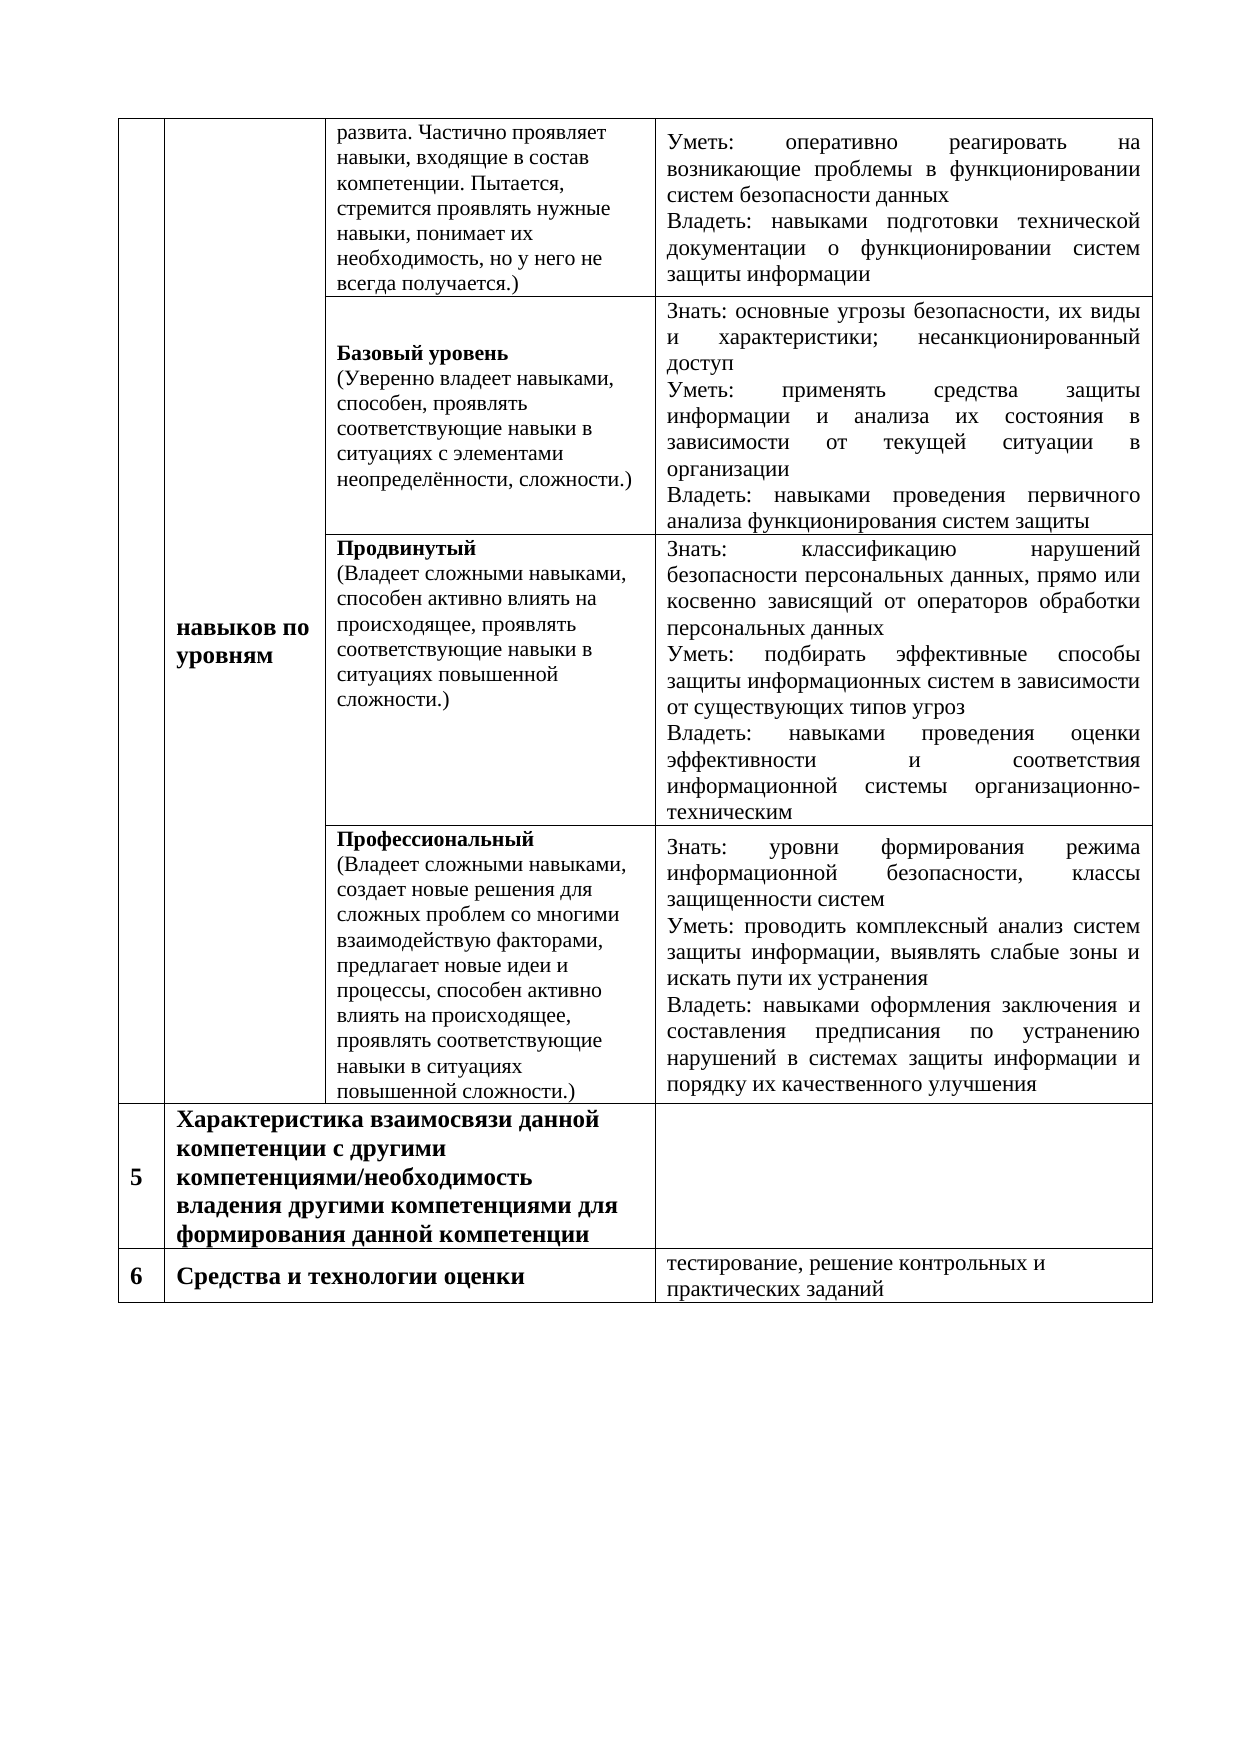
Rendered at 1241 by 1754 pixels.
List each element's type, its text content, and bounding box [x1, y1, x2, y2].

table_cell Знать: классификацию нарушений безопасности персональных данных, прямо или косвенно зависящий от операторов обработки персональных данных Уметь: подбирать эффективные способы защиты информационных систем в зависимости от существующих типов угроз Владеть: навыками проведения оценки эффективности и соответствия информационной системы организационно-техническим [656, 535, 1152, 825]
table_cell Продвинутый (Владеет сложными навыками, способен активно влиять на происходящее, проявлять соответствующие навыки в ситуациях повышенной сложности.) [326, 535, 655, 825]
table_cell Знать: уровни формирования режима информационной безопасности, классы защищенности систем Уметь: проводить комплексный анализ систем защиты информации, выявлять слабые зоны и искать пути их устранения Владеть: навыками оформления заключения и составления предписания по устранению нарушений в системах защиты информации и порядку их качественного улучшения [656, 826, 1152, 1103]
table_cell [656, 119, 1152, 296]
table_cell Базовый уровень (Уверенно владеет навыками, способен, проявлять соответствующие навыки в ситуациях с элементами неопределённости, сложности.) [326, 297, 655, 534]
table_cell Характеристика взаимосвязи данной компетенции с другими компетенциями/необходимость владения другими компетенциями для формирования данной компетенции [165, 1104, 655, 1248]
table_cell тестирование, решение контрольных и практических заданий [656, 1249, 1152, 1302]
table_cell 5 [119, 1104, 164, 1248]
table_cell Профессиональный (Владеет сложными навыками, создает новые решения для сложных проблем со многими взаимодействую факторами, предлагает новые идеи и процессы, способен активно влиять на происходящее, проявлять соответствующие навыки в ситуациях повышенной сложности.) [326, 826, 655, 1103]
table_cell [326, 119, 655, 296]
table_cell [656, 1104, 1152, 1248]
table_cell Знать: основные угрозы безопасности, их виды и характеристики; несанкционированный доступ Уметь: применять средства защиты информации и анализа их состояния в зависимости от текущей ситуации в организации Владеть: навыками проведения первичного анализа функционирования систем защиты [656, 297, 1152, 534]
table_cell 6 [119, 1249, 164, 1302]
table_cell Средства и технологии оценки [165, 1249, 655, 1302]
